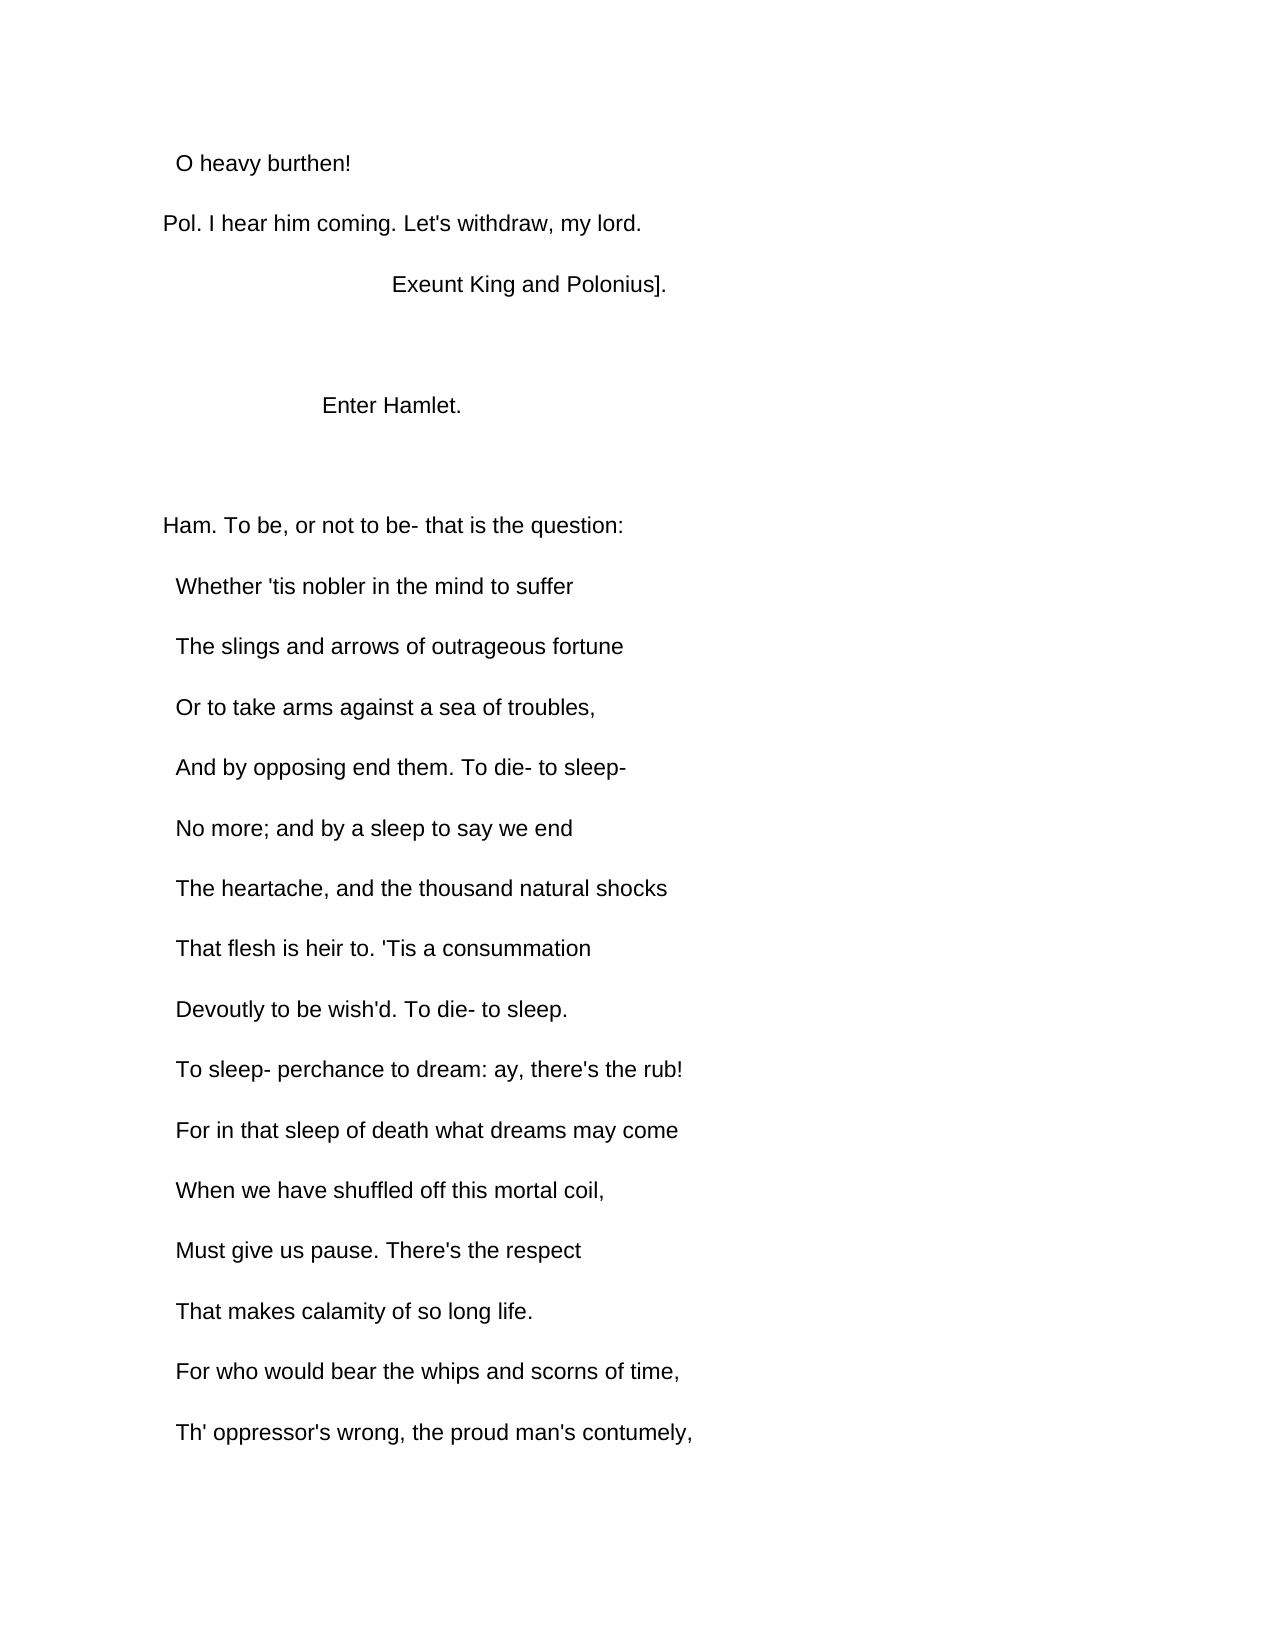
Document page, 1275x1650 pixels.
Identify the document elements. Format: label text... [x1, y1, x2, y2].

text To sleep- perchance to dream: ay, there's the rub! [150, 1056, 1125, 1083]
text That makes calamity of so long life. [150, 1298, 1125, 1324]
text That flesh is heir to. 'Tis a consummation [150, 935, 1125, 962]
text For who would bear the whips and scorns of time, [150, 1358, 1125, 1385]
text Ham. To be, or not to be- that is the question: [150, 512, 1125, 539]
text When we have shuffled off this mortal coil, [150, 1177, 1125, 1203]
text Must give us pause. There's the respect [150, 1237, 1125, 1264]
text Exeunt King and Polonius]. [150, 271, 1125, 297]
text Whether 'tis nobler in the mind to suffer [150, 573, 1125, 599]
text No more; and by a sleep to say we end [150, 814, 1125, 841]
text Th' oppressor's wrong, the proud man's contumely, [150, 1419, 1125, 1445]
text The slings and arrows of outrageous fortune [150, 633, 1125, 660]
text And by opposing end them. To die- to sleep- [150, 754, 1125, 781]
text Pol. I hear him coming. Let's withdraw, my lord. [150, 210, 1125, 237]
text Devoutly to be wish'd. To die- to sleep. [150, 996, 1125, 1022]
text O heavy burthen! [150, 150, 1125, 176]
text The heartache, and the thousand natural shocks [150, 875, 1125, 901]
text For in that sleep of death what dreams may come [150, 1117, 1125, 1143]
text Or to take arms against a sea of troubles, [150, 694, 1125, 720]
text Enter Hamlet. [150, 392, 1125, 418]
